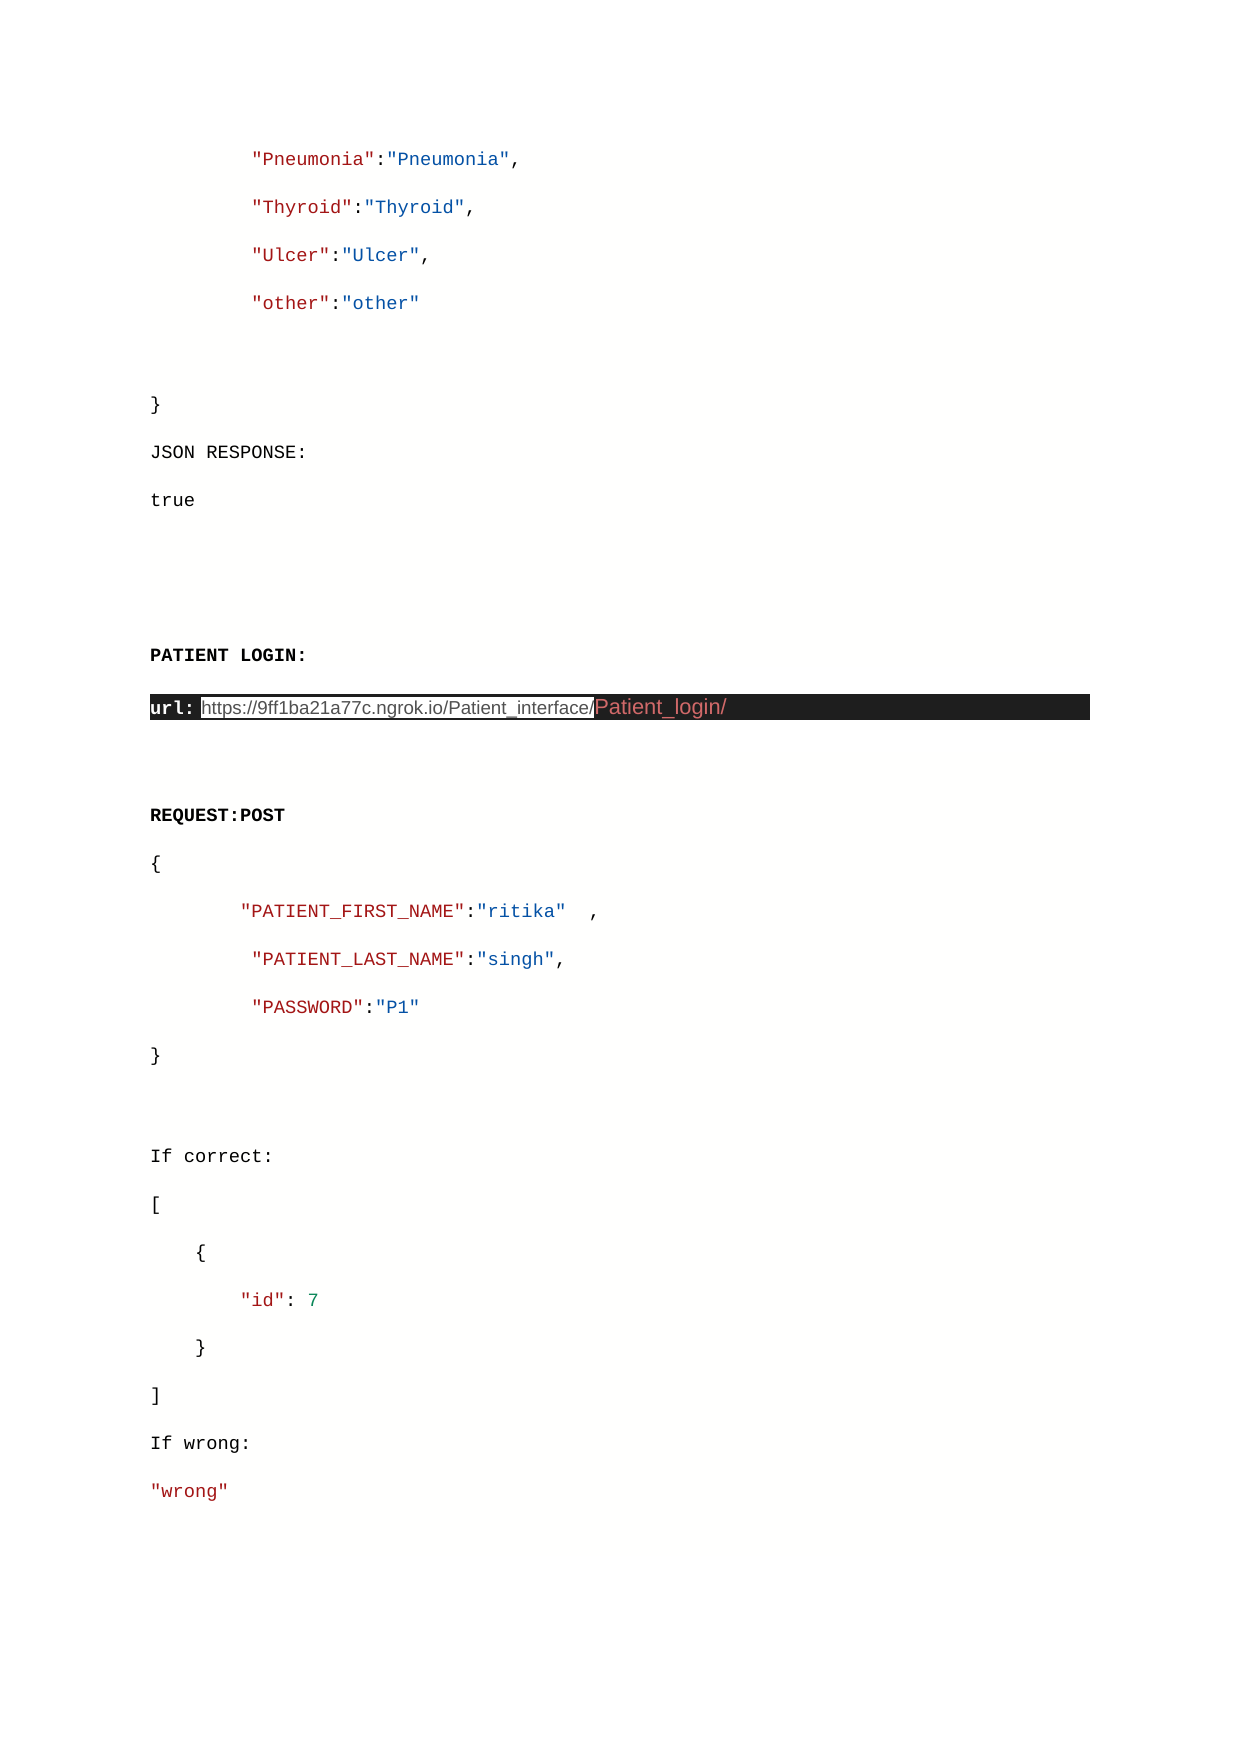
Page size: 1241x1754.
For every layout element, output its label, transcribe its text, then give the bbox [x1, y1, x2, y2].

text { [150, 1242, 1090, 1264]
text "PATIENT_FIRST_NAME":"ritika" , [150, 902, 1090, 923]
text } [150, 1338, 1090, 1359]
text "id": 7 [150, 1290, 1090, 1312]
text "PATIENT_LAST_NAME":"singh", [150, 949, 1090, 971]
text url: https://9ff1ba21a77c.ngrok.io/Patient_interface/Patient_login/ [150, 694, 1090, 720]
text ] [150, 1386, 1090, 1407]
text "Ulcer":"Ulcer", [150, 246, 1090, 267]
text "Thyroid":"Thyroid", [150, 198, 1090, 219]
text [ [150, 1194, 1090, 1216]
text } [150, 1045, 1090, 1067]
text REQUEST:POST [150, 806, 1090, 827]
text If correct: [150, 1147, 1090, 1168]
text } [150, 395, 1090, 416]
text If wrong: [150, 1434, 1090, 1455]
text true [150, 491, 1090, 512]
text "Pneumonia":"Pneumonia", [150, 150, 1090, 171]
text "other":"other" [150, 294, 1090, 315]
text PATIENT LOGIN: [150, 646, 1090, 667]
text "wrong" [150, 1482, 1090, 1503]
text { [150, 854, 1090, 875]
text "PASSWORD":"P1" [150, 997, 1090, 1019]
text JSON RESPONSE: [150, 443, 1090, 464]
